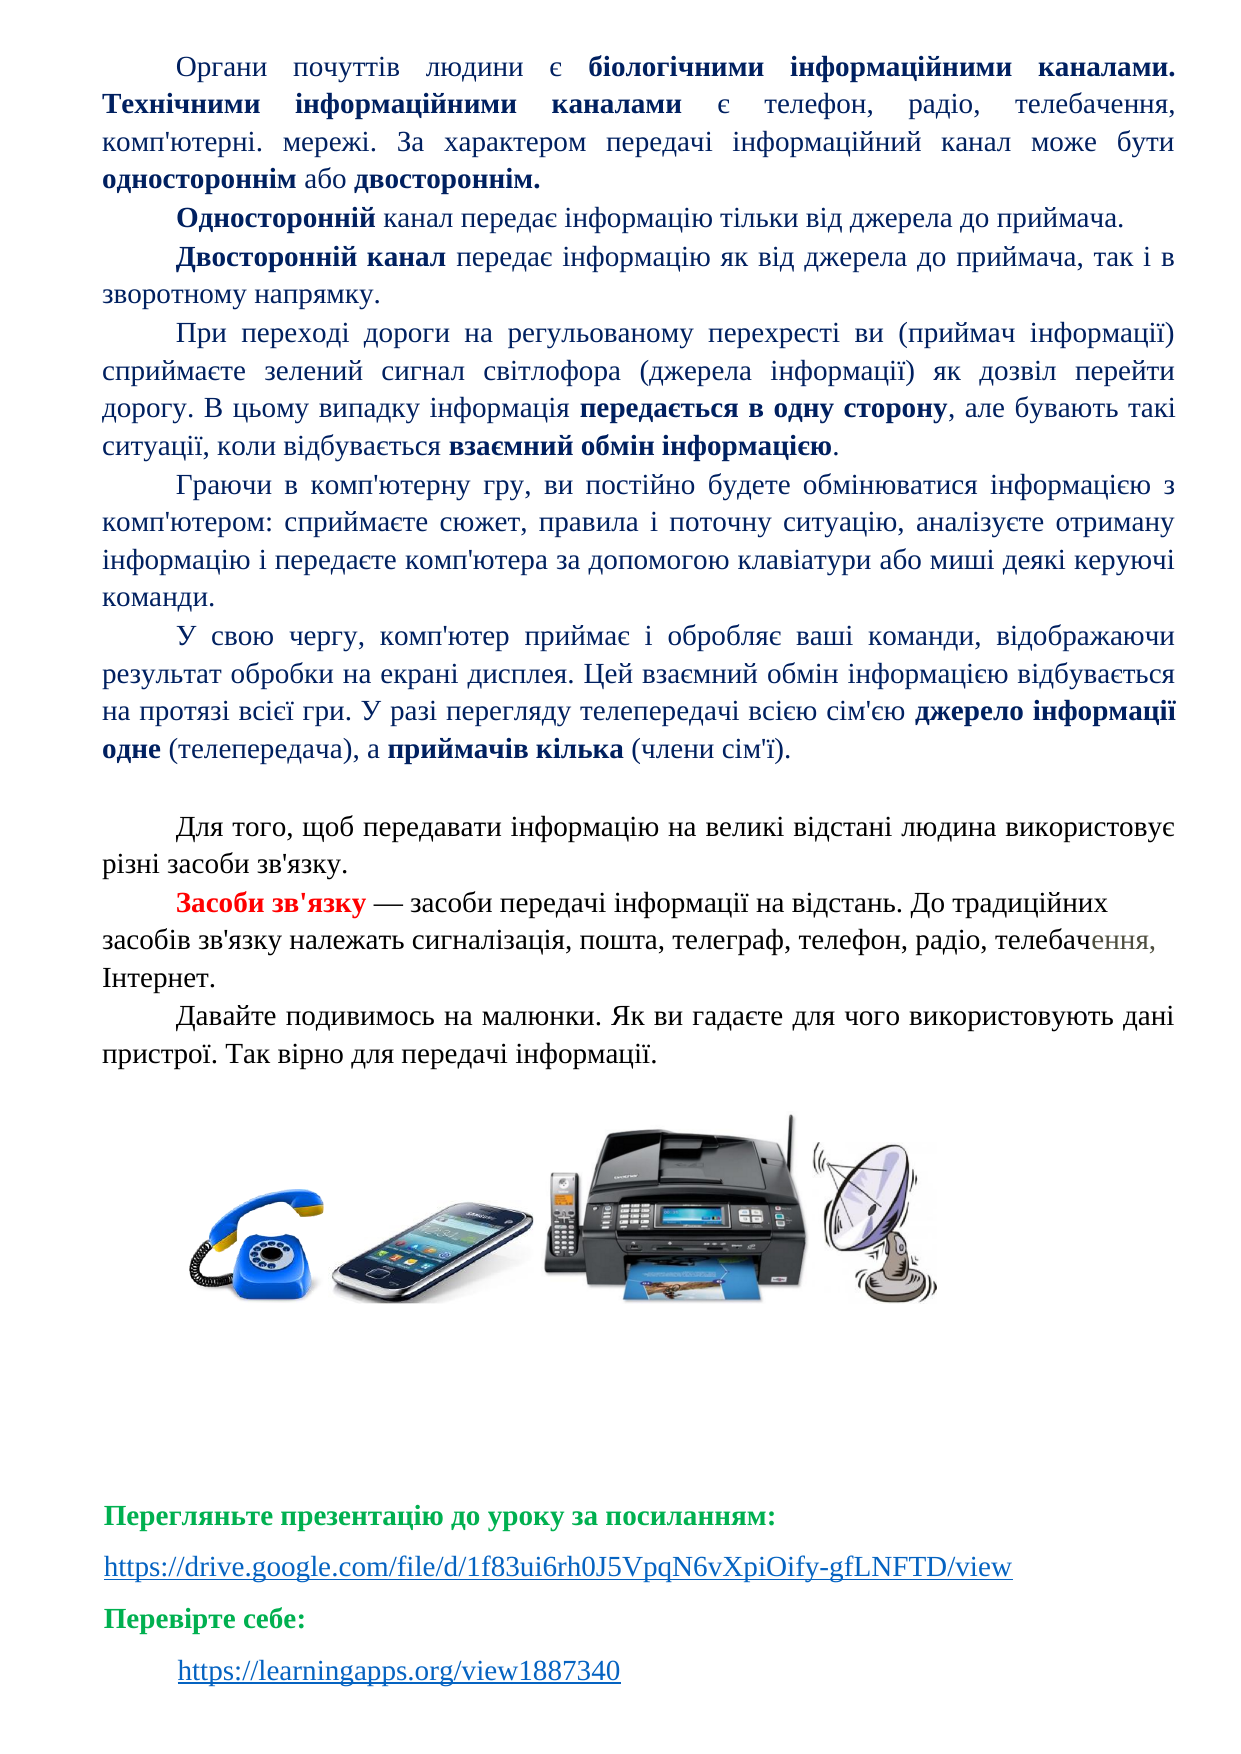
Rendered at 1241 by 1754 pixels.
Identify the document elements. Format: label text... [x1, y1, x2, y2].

text https://learningapps.org/view1887340 [177, 1653, 1181, 1687]
picture [540, 1110, 810, 1304]
text Односторонній канал передає інформацію тільки від джерела до приймача. [103, 200, 1176, 234]
text https://drive.google.com/file/d/1f83ui6rh0J5VpqN6vXpiOify-gfLNFTD/view [103, 1549, 1174, 1583]
text Давайте подивимось на малюнки. Як ви гадаєте для чого використовують дані пристрої. Так вірно для передачі інформації. [102, 998, 1176, 1069]
picture [811, 1141, 937, 1304]
text Перегляньте презентацію до уроку за посиланням: [103, 1498, 1174, 1531]
text Засоби зв'язку — засоби передачі інформації на відстань. До традиційних засобів зв'язку належать сигналізація, пошта, телеграф, телефон, радіо, телебачення, Інтернет. [102, 885, 1176, 993]
text При переході дороги на регульованому перехресті ви (приймач інформації) сприймаєте зелений сигнал світлофора (джерела інформації) як дозвіл перейти дорогу. В цьому випадку інформація передається в одну сторону, але бувають такі ситуації, коли відбувається взаємний обмін інформацією. [102, 316, 1176, 462]
text Органи почуттів людини є біологічними інформаційними каналами. Технічними інформаційними каналами є телефон, радіо, телебачення, комп'ютерні. мережі. За характером передачі інформаційний канал може бути одностороннім або двостороннім. [102, 49, 1176, 195]
text Для того, щоб передавати інформацію на великі відстані людина використовує різні засоби зв'язку. [102, 809, 1176, 880]
picture [328, 1200, 537, 1304]
picture [187, 1189, 324, 1304]
text У свою чергу, комп'ютер приймає і обробляє ваші команди, відображаючи результат обробки на екрані дисплея. Цей взаємний обмін інформацією відбувається на протязі всієї гри. У разі перегляду телепередачі всією сім'єю джерело інформації одне (телепередача), а приймачів кілька (члени сім'ї). [102, 618, 1176, 764]
text Перевірте себе: [103, 1601, 1174, 1635]
text Двосторонній канал передає інформацію як від джерела до приймача, так і в зворотному напрямку. [102, 239, 1176, 310]
text Граючи в комп'ютерну гру, ви постійно будете обмінюватися інформацією з комп'ютером: сприймаєте сюжет, правила і поточну ситуацію, аналізуєте отриману інформацію і передаєте комп'ютера за допомогою клавіатури або миші деякі керуючі команди. [102, 467, 1176, 613]
